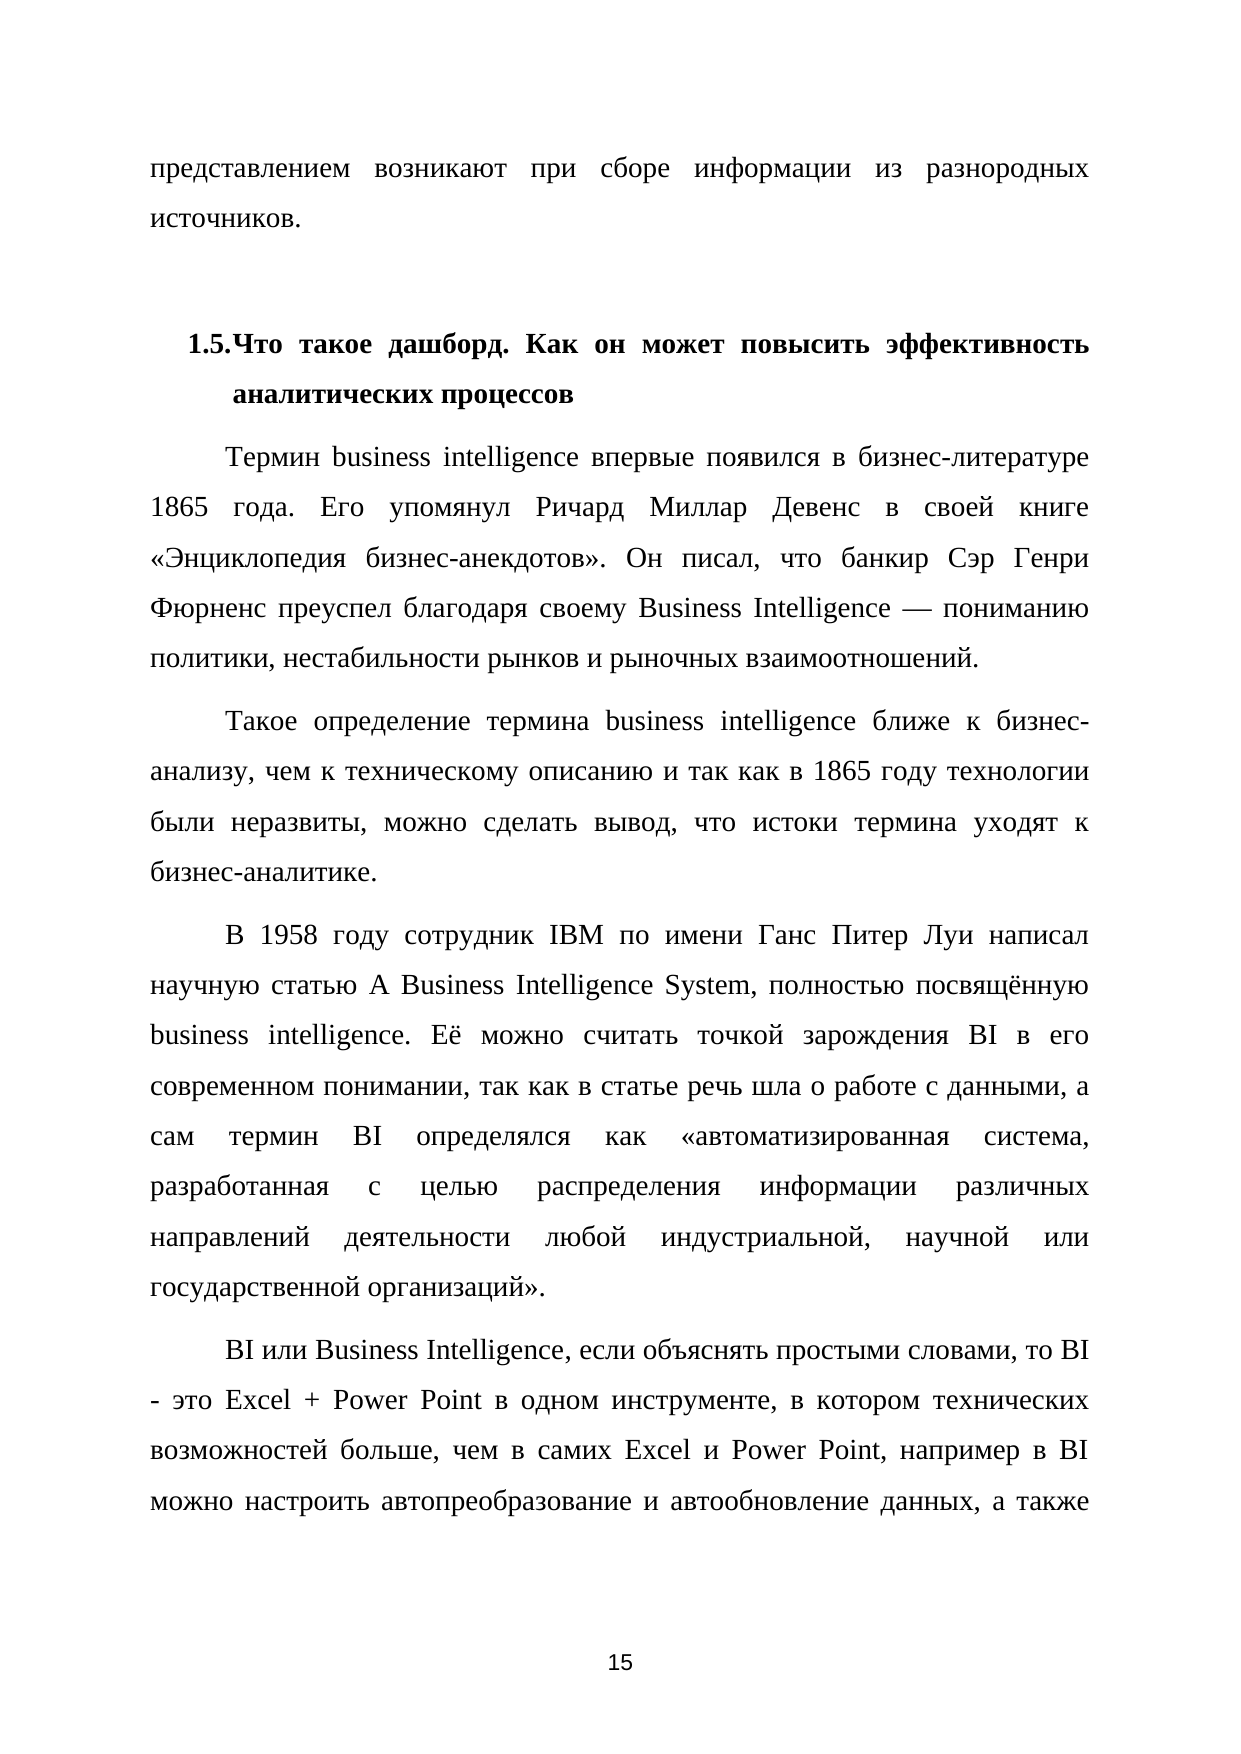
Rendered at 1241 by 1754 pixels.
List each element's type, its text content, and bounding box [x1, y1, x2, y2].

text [150, 150, 1090, 234]
text Термин business intelligence впервые появился в бизнес-литературе 1865 года. Его упомянул Ричард Миллар Девенс в своей книге «Энциклопедия бизнес-анекдотов». Он писал, что банкир Сэр Генри Фюрненс преуспел благодаря своему Business Intelligence — пониманию политики, нестабильности рынков и рыночных взаимоотношений. [150, 439, 1090, 674]
list Что такое дашборд. Как он может повысить эффективность аналитических процессов [187, 326, 1090, 410]
text В 1958 году сотрудник IBM по имени Ганс Питер Луи написал научную статью A Business Intelligence System, полностью посвящённую business intelligence. Её можно считать точкой зарождения BI в его современном понимании, так как в статье речь шла о работе с данными, а сам термин BI определялся как «автоматизированная система, разработанная с целью распределения информации различных направлений деятельности любой индустриальной, научной или государственной организаций». [150, 917, 1090, 1303]
text Такое определение термина business intelligence ближе к бизнес-анализу, чем к техническому описанию и так как в 1865 году технологии были неразвиты, можно сделать вывод, что истоки термина уходят к бизнес-аналитике. [150, 703, 1090, 888]
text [150, 1332, 1090, 1516]
